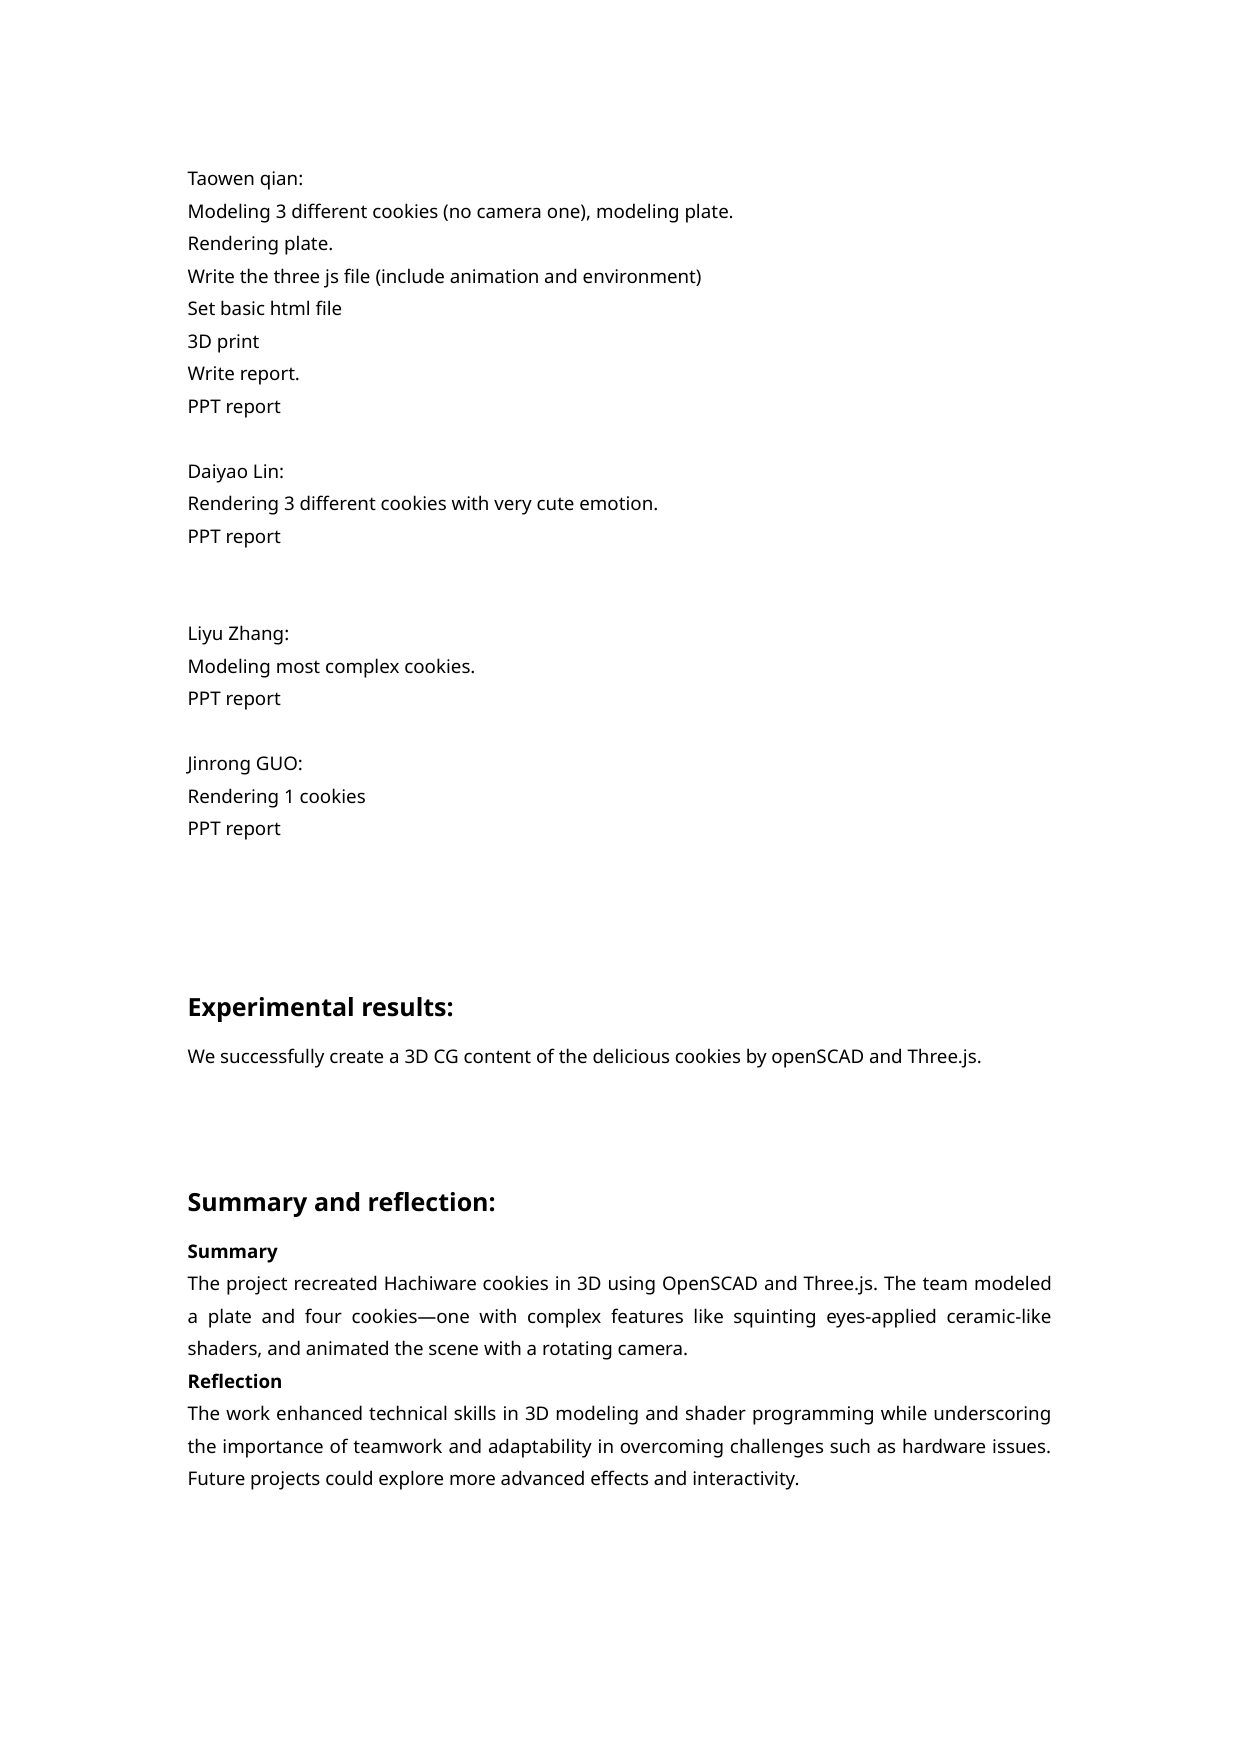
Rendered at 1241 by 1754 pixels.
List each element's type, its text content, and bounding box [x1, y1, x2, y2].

text Modeling 3 different cookies (no camera one), modeling plate. [187, 194, 1053, 227]
text Summary The project recreated Hachiware cookies in 3D using OpenSCAD and Three.js. The team modeled a plate and four cookies—one with complex features like squinting eyes-applied ceramic-like shaders, and animated the scene with a rotating camera. [187, 1234, 1053, 1364]
text PPT report [187, 682, 1053, 714]
text Experimental results: [187, 974, 1053, 1039]
text PPT report [187, 389, 1053, 422]
text Write report. [187, 357, 1053, 389]
text 3D print [187, 324, 1053, 357]
text Rendering 3 different cookies with very cute emotion. [187, 487, 1053, 519]
text Daiyao Lin: [187, 454, 1053, 487]
text Rendering plate. [187, 227, 1053, 259]
text Reflection The work enhanced technical skills in 3D modeling and shader programming while underscoring the importance of teamwork and adaptability in overcoming challenges such as hardware issues. Future projects could explore more advanced effects and interactivity. [187, 1364, 1053, 1494]
text Write the three js file (include animation and environment) [187, 259, 1053, 292]
text Jinrong GUO: [187, 747, 1053, 779]
text Taowen qian: [187, 162, 1053, 194]
text Set basic html file [187, 292, 1053, 324]
text Modeling most complex cookies. [187, 649, 1053, 682]
text We successfully create a 3D CG content of the delicious cookies by openSCAD and Three.js. [187, 1039, 1053, 1072]
text PPT report [187, 519, 1053, 552]
text Rendering 1 cookies [187, 779, 1053, 812]
text Liyu Zhang: [187, 617, 1053, 649]
text Summary and reflection: [187, 1169, 1053, 1234]
text PPT report [187, 812, 1053, 844]
